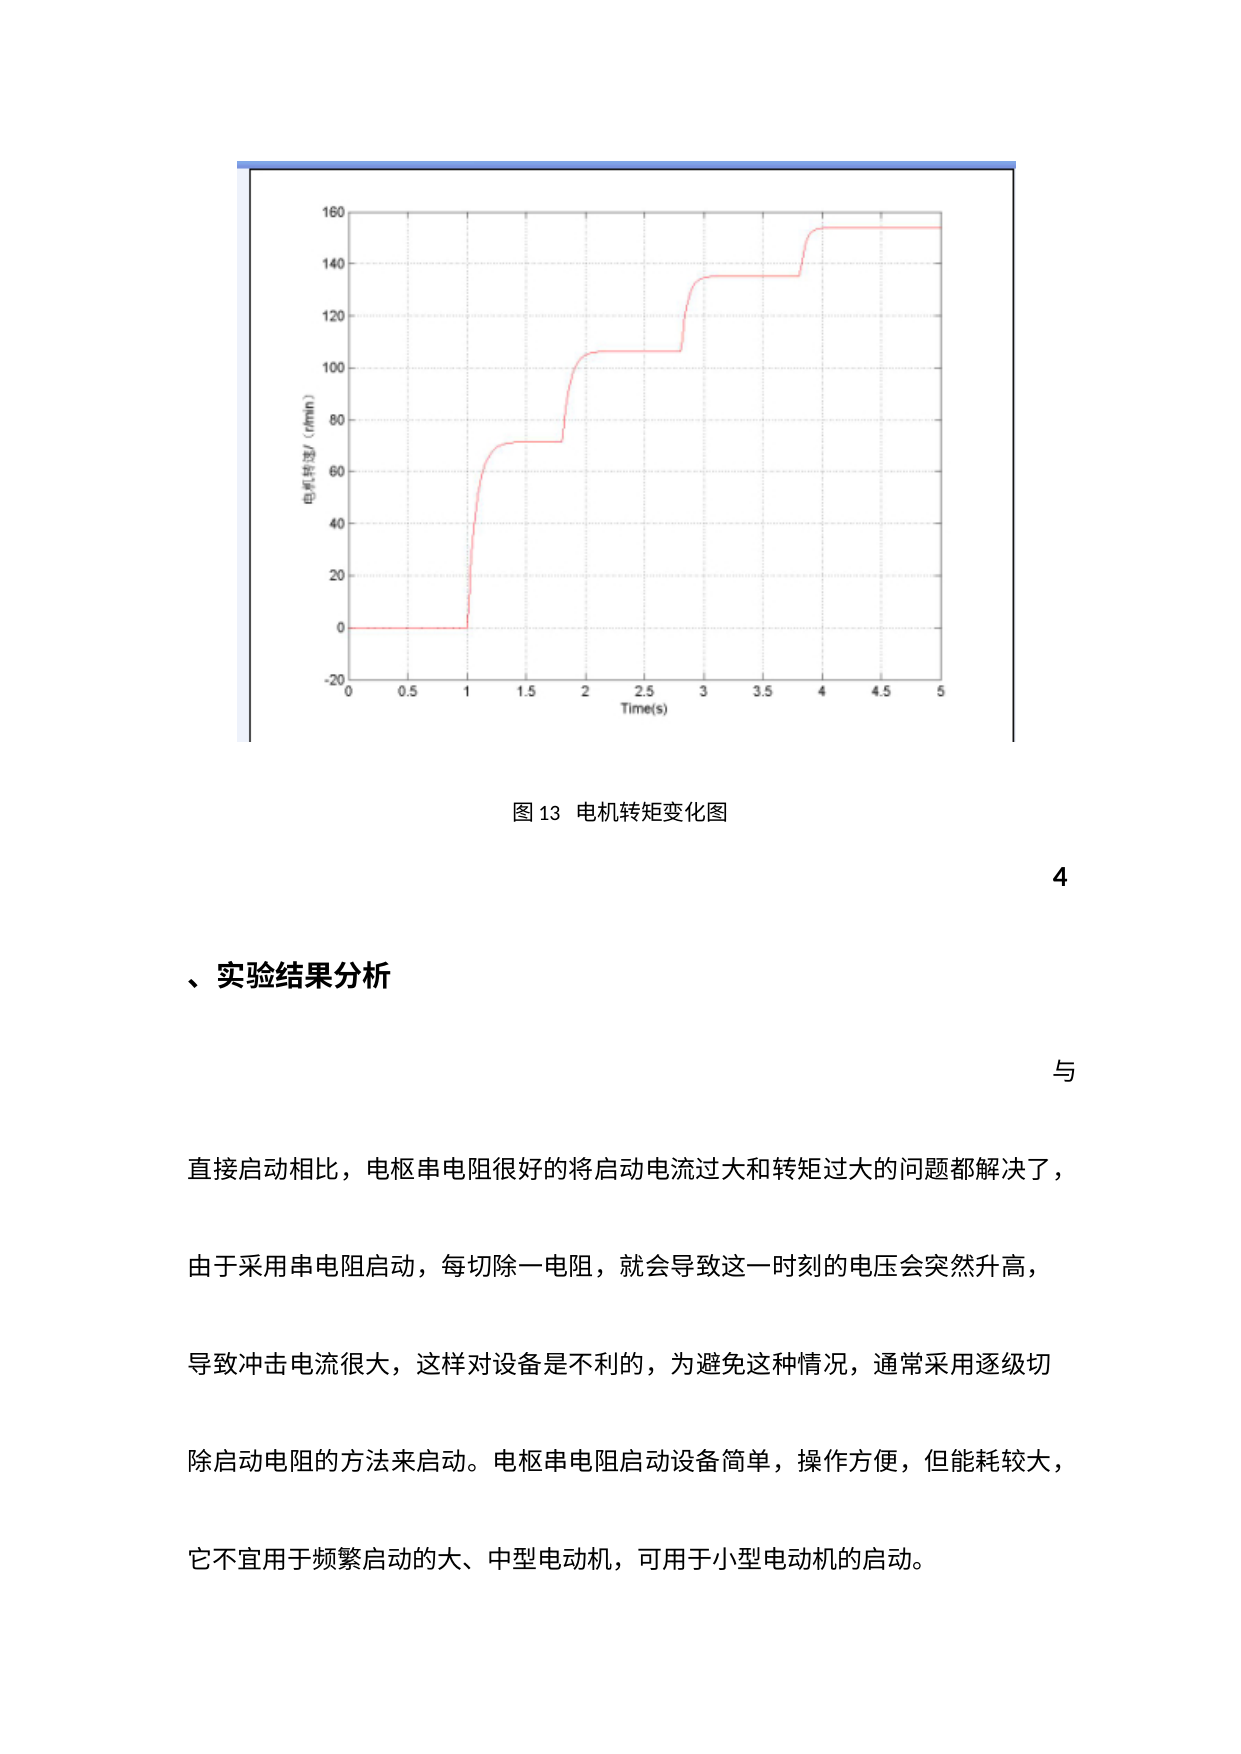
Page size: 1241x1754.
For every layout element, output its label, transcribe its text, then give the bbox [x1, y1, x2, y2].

text 图13 电机转矩变化图 [187, 795, 1053, 827]
subtitle 4、实验结果分析 [187, 843, 1053, 1006]
text 与直接启动相比，电枢串电阻很好的将启动电流过大和转矩过大的问题都解决了，由于采用串电阻启动，每切除一电阻，就会导致这一时刻的电压会突然升高，导致冲击电流很大，这样对设备是不利的，为避免这种情况，通常采用逐级切除启动电阻的方法来启动。电枢串电阻启动设备简单，操作方便，但能耗较大，它不宜用于频繁启动的大、中型电动机，可用于小型电动机的启动。 [187, 1037, 1053, 1590]
picture [237, 161, 1016, 742]
